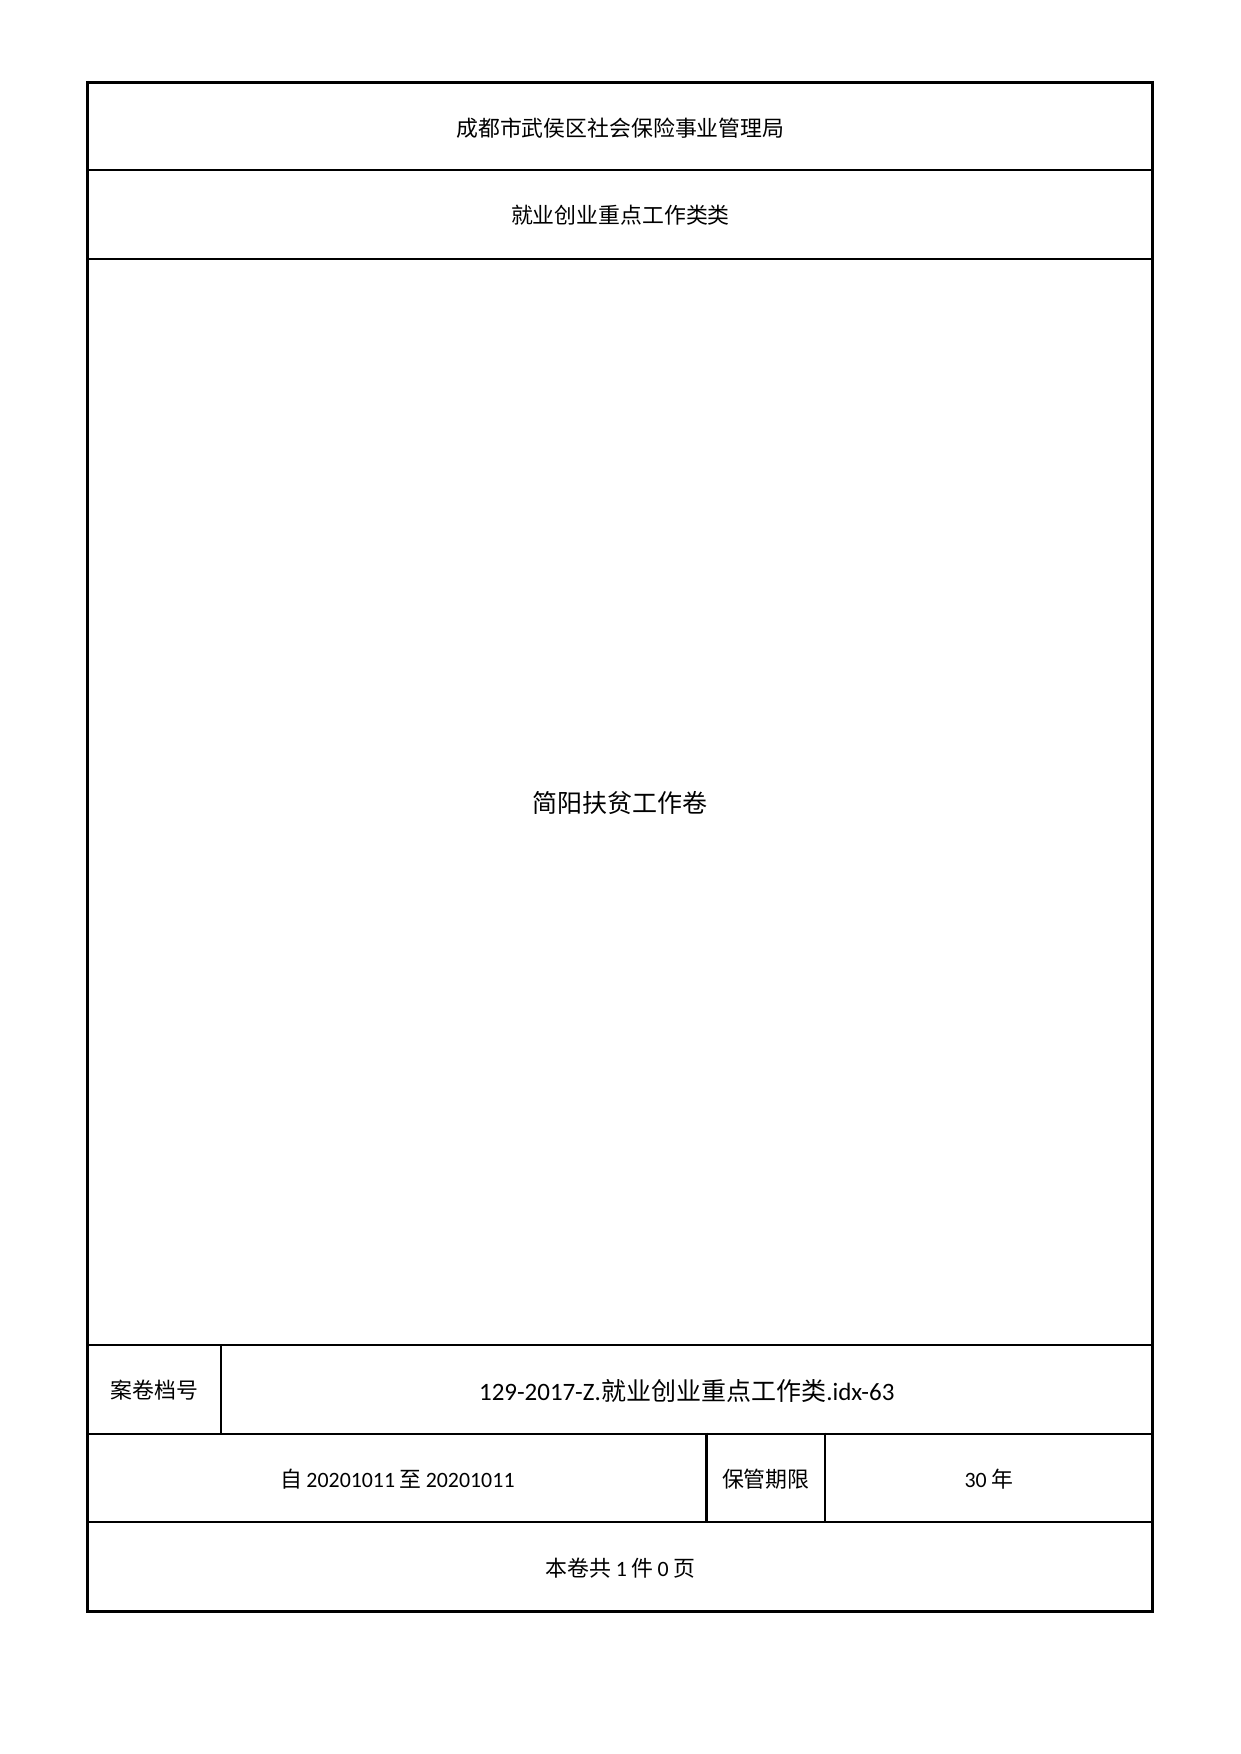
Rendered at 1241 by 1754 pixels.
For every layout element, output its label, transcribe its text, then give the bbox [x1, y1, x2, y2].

table_cell 30年 [826, 1435, 1151, 1521]
table_cell 129-2017-Z.就业创业重点工作类.idx-63 [222, 1346, 1151, 1433]
table_cell 保管期限 [708, 1435, 824, 1521]
table_cell 本卷共1件0页 [89, 1523, 1151, 1610]
table_cell 就业创业重点工作类类 [89, 171, 1151, 258]
table_cell 自20201011至20201011 [89, 1435, 705, 1521]
table_cell 简阳扶贫工作卷 [89, 260, 1151, 1344]
table_header 成都市武侯区社会保险事业管理局 [89, 84, 1151, 169]
table_cell 案卷档号 [89, 1346, 220, 1433]
